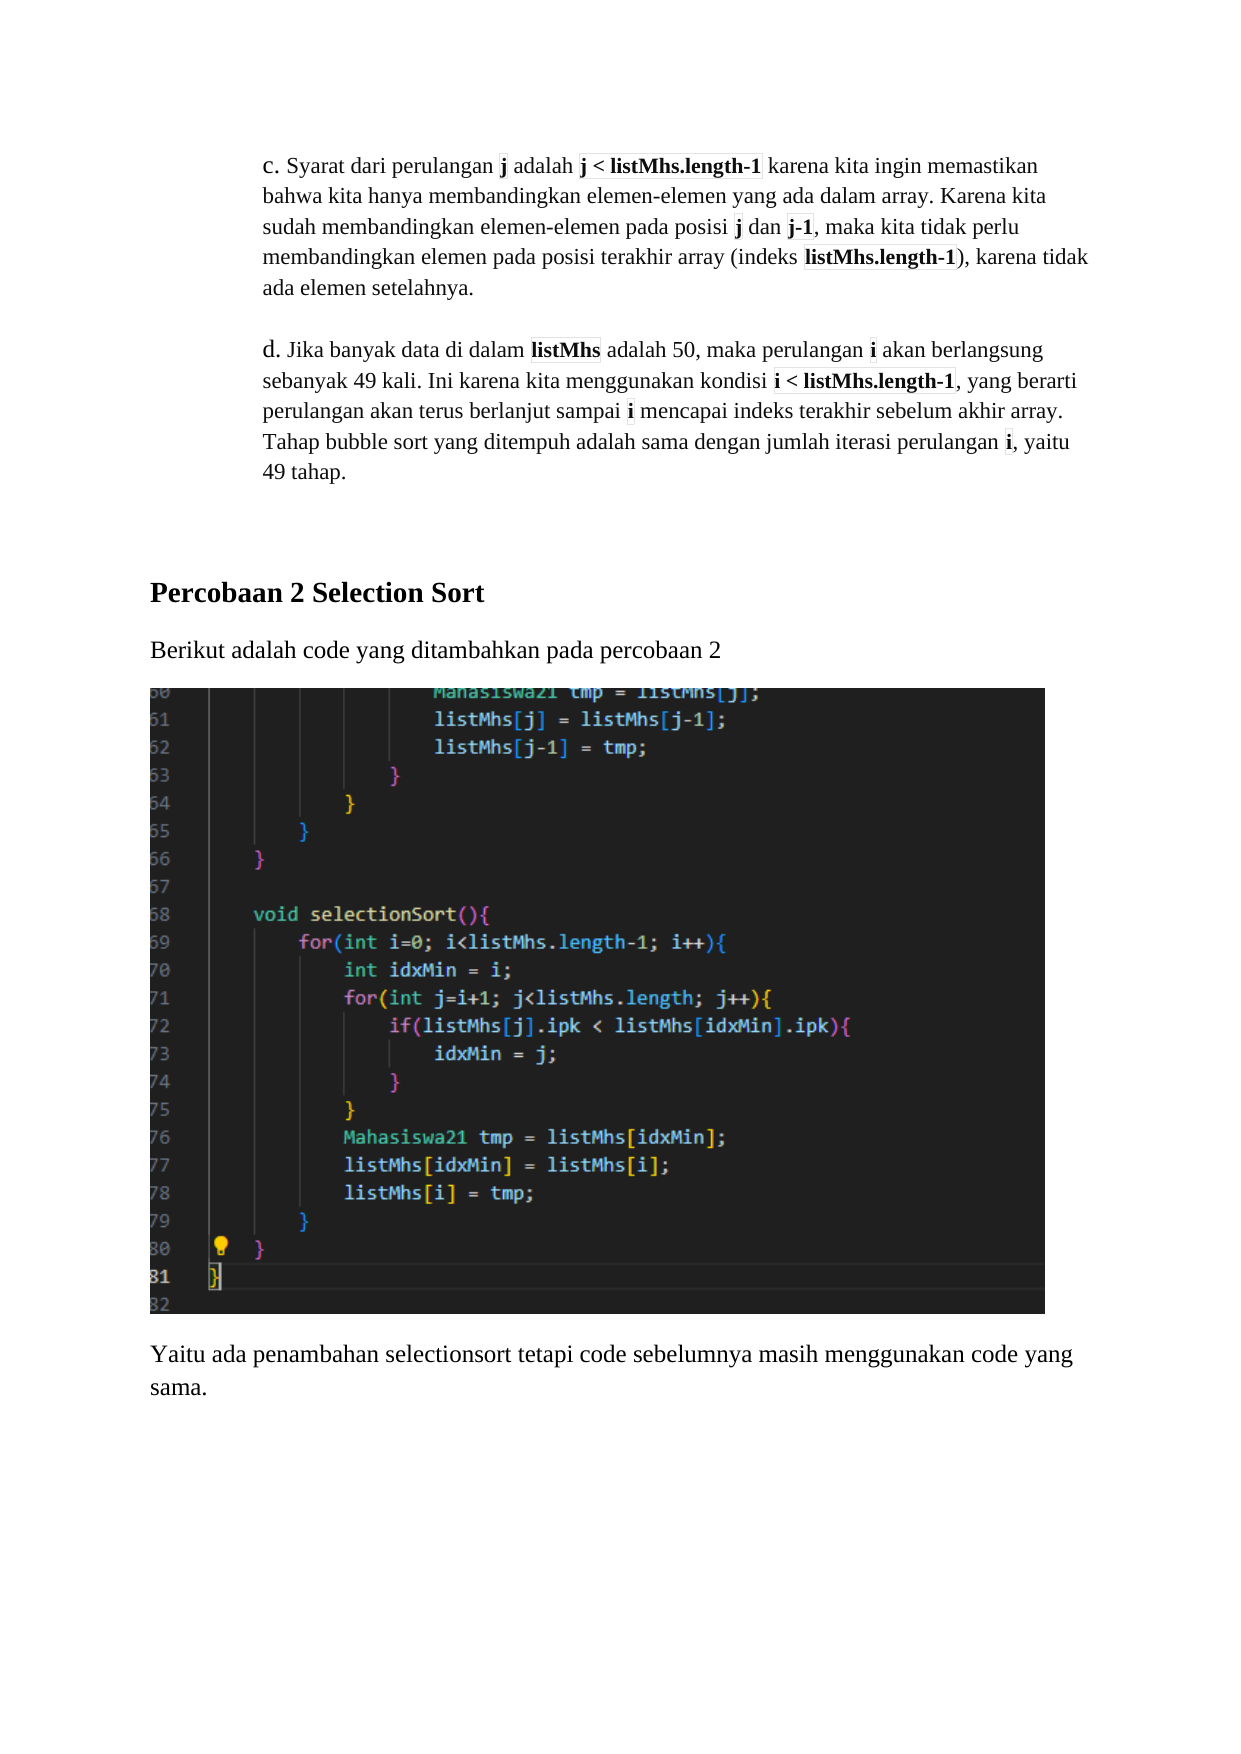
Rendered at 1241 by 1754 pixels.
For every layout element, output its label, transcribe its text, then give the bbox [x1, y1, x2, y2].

text Yaitu ada penambahan selectionsort tetapi code sebelumnya masih menggunakan code yang sama. [150, 1339, 1090, 1401]
list d. Jika banyak data di dalam listMhs adalah 50, maka perulangan i akan berlangsung sebanyak 49 kali. Ini karena kita menggunakan kondisi i < listMhs.length-1, yang berarti perulangan akan terus berlanjut sampai i mencapai indeks terakhir sebelum akhir array. Tahap bubble sort yang ditempuh adalah sama dengan jumlah iterasi perulangan i, yaitu 49 tahap. [262, 334, 1090, 485]
text Percobaan 2 Selection Sort [150, 576, 1090, 609]
list c. Syarat dari perulangan j adalah j < listMhs.length-1 karena kita ingin memastikan bahwa kita hanya membandingkan elemen-elemen yang ada dalam array. Karena kita sudah membandingkan elemen-elemen pada posisi j dan j-1, maka kita tidak perlu membandingkan elemen pada posisi terakhir array (indeks listMhs.length-1), karena tidak ada elemen setelahnya. [262, 150, 1090, 300]
picture [150, 688, 1045, 1314]
text Berikut adalah code yang ditambahkan pada percobaan 2 [150, 635, 1090, 664]
